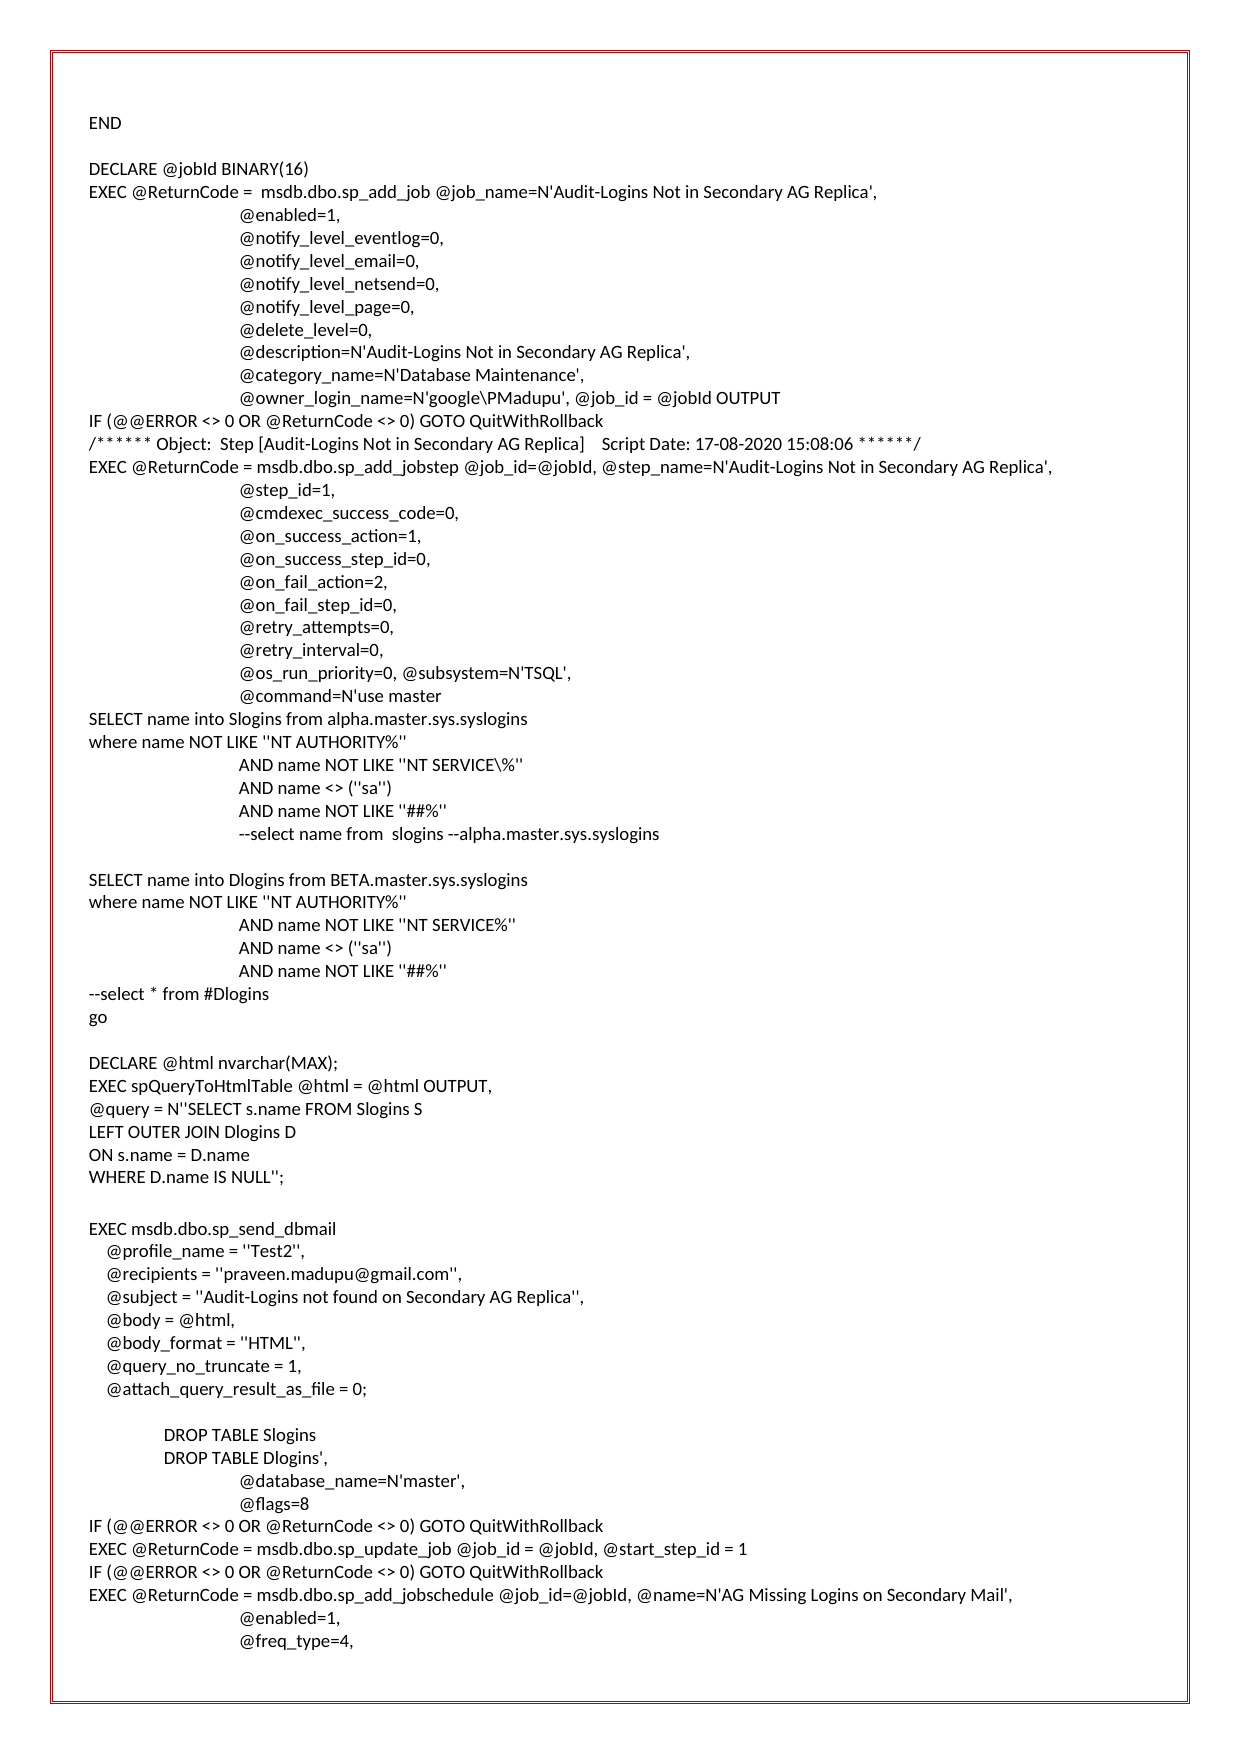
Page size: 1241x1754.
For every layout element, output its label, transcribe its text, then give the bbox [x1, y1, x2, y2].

text EXEC @ReturnCode = msdb.dbo.sp_update_job @job_id = @jobId, @start_step_id = 1 [89, 1537, 1152, 1560]
text @enabled=1, [89, 1606, 1152, 1629]
text go [89, 1005, 1152, 1028]
text @freq_type=4, [89, 1629, 1152, 1652]
text @on_success_step_id=0, [89, 547, 1152, 570]
text END [89, 112, 1152, 134]
text @retry_attempts=0, [89, 616, 1152, 639]
text @delete_level=0, [89, 318, 1152, 341]
text DECLARE @jobId BINARY(16) [89, 157, 1152, 180]
text AND name NOT LIKE ''NT SERVICE%'' [89, 914, 1152, 937]
text @step_id=1, [89, 478, 1152, 501]
text @description=N'Audit-Logins Not in Secondary AG Replica', [89, 341, 1152, 364]
text @notify_level_page=0, [89, 295, 1152, 318]
text @on_success_action=1, [89, 524, 1152, 547]
text @flags=8 [89, 1492, 1152, 1514]
text --select * from #Dlogins [89, 982, 1152, 1005]
text SELECT name into Dlogins from BETA.master.sys.syslogins [89, 868, 1152, 891]
text DROP TABLE Dlogins', [89, 1446, 1152, 1469]
text EXEC @ReturnCode = msdb.dbo.sp_add_jobstep @job_id=@jobId, @step_name=N'Audit-Logins Not in Secondary AG Replica', [89, 455, 1152, 478]
text AND name NOT LIKE ''##%'' [89, 799, 1152, 822]
text EXEC spQueryToHtmlTable @html = @html OUTPUT, [89, 1074, 1152, 1097]
text EXEC @ReturnCode = msdb.dbo.sp_add_jobschedule @job_id=@jobId, @name=N'AG Missing Logins on Secondary Mail', [89, 1583, 1152, 1606]
text @command=N'use master [89, 684, 1152, 707]
text EXEC @ReturnCode = msdb.dbo.sp_add_job @job_name=N'Audit-Logins Not in Secondary AG Replica', [89, 180, 1152, 203]
text @profile_name = ''Test2'', [89, 1239, 1152, 1262]
text @body = @html, [89, 1308, 1152, 1331]
text @query_no_truncate = 1, [89, 1354, 1152, 1377]
text @on_fail_step_id=0, [89, 593, 1152, 616]
text AND name NOT LIKE ''##%'' [89, 959, 1152, 982]
text IF (@@ERROR <> 0 OR @ReturnCode <> 0) GOTO QuitWithRollback [89, 1560, 1152, 1583]
text IF (@@ERROR <> 0 OR @ReturnCode <> 0) GOTO QuitWithRollback [89, 409, 1152, 432]
text @enabled=1, [89, 203, 1152, 226]
text where name NOT LIKE ''NT AUTHORITY%'' [89, 891, 1152, 914]
text @subject = ''Audit-Logins not found on Secondary AG Replica'', [89, 1285, 1152, 1308]
text IF (@@ERROR <> 0 OR @ReturnCode <> 0) GOTO QuitWithRollback [89, 1514, 1152, 1537]
text @os_run_priority=0, @subsystem=N'TSQL', [89, 662, 1152, 684]
text @cmdexec_success_code=0, [89, 501, 1152, 524]
text AND name <> (''sa'') [89, 776, 1152, 799]
text @notify_level_email=0, [89, 249, 1152, 272]
text SELECT name into Slogins from alpha.master.sys.syslogins [89, 707, 1152, 730]
text @category_name=N'Database Maintenance', [89, 364, 1152, 387]
text @owner_login_name=N'google\PMadupu', @job_id = @jobId OUTPUT [89, 387, 1152, 409]
text @retry_interval=0, [89, 639, 1152, 662]
text /****** Object: Step [Audit-Logins Not in Secondary AG Replica] Script Date: 17-08-2020 15:08:06 ******/ [89, 432, 1152, 455]
text AND name <> (''sa'') [89, 937, 1152, 959]
text LEFT OUTER JOIN Dlogins D [89, 1120, 1152, 1143]
text @query = N''SELECT s.name FROM Slogins S [89, 1097, 1152, 1120]
text DECLARE @html nvarchar(MAX); [89, 1051, 1152, 1074]
text @attach_query_result_as_file = 0; [89, 1377, 1152, 1400]
text @database_name=N'master', [89, 1469, 1152, 1492]
text @body_format = ''HTML'', [89, 1331, 1152, 1354]
text ON s.name = D.name [89, 1143, 1152, 1166]
text DROP TABLE Slogins [89, 1423, 1152, 1446]
text EXEC msdb.dbo.sp_send_dbmail [89, 1217, 1152, 1239]
text WHERE D.name IS NULL''; [89, 1166, 1152, 1189]
text @recipients = ''praveen.madupu@gmail.com'', [89, 1262, 1152, 1285]
text @on_fail_action=2, [89, 570, 1152, 593]
text @notify_level_eventlog=0, [89, 226, 1152, 249]
text --select name from slogins --alpha.master.sys.syslogins [89, 822, 1152, 845]
text AND name NOT LIKE ''NT SERVICE\%'' [89, 753, 1152, 776]
text where name NOT LIKE ''NT AUTHORITY%'' [89, 730, 1152, 753]
text @notify_level_netsend=0, [89, 272, 1152, 295]
